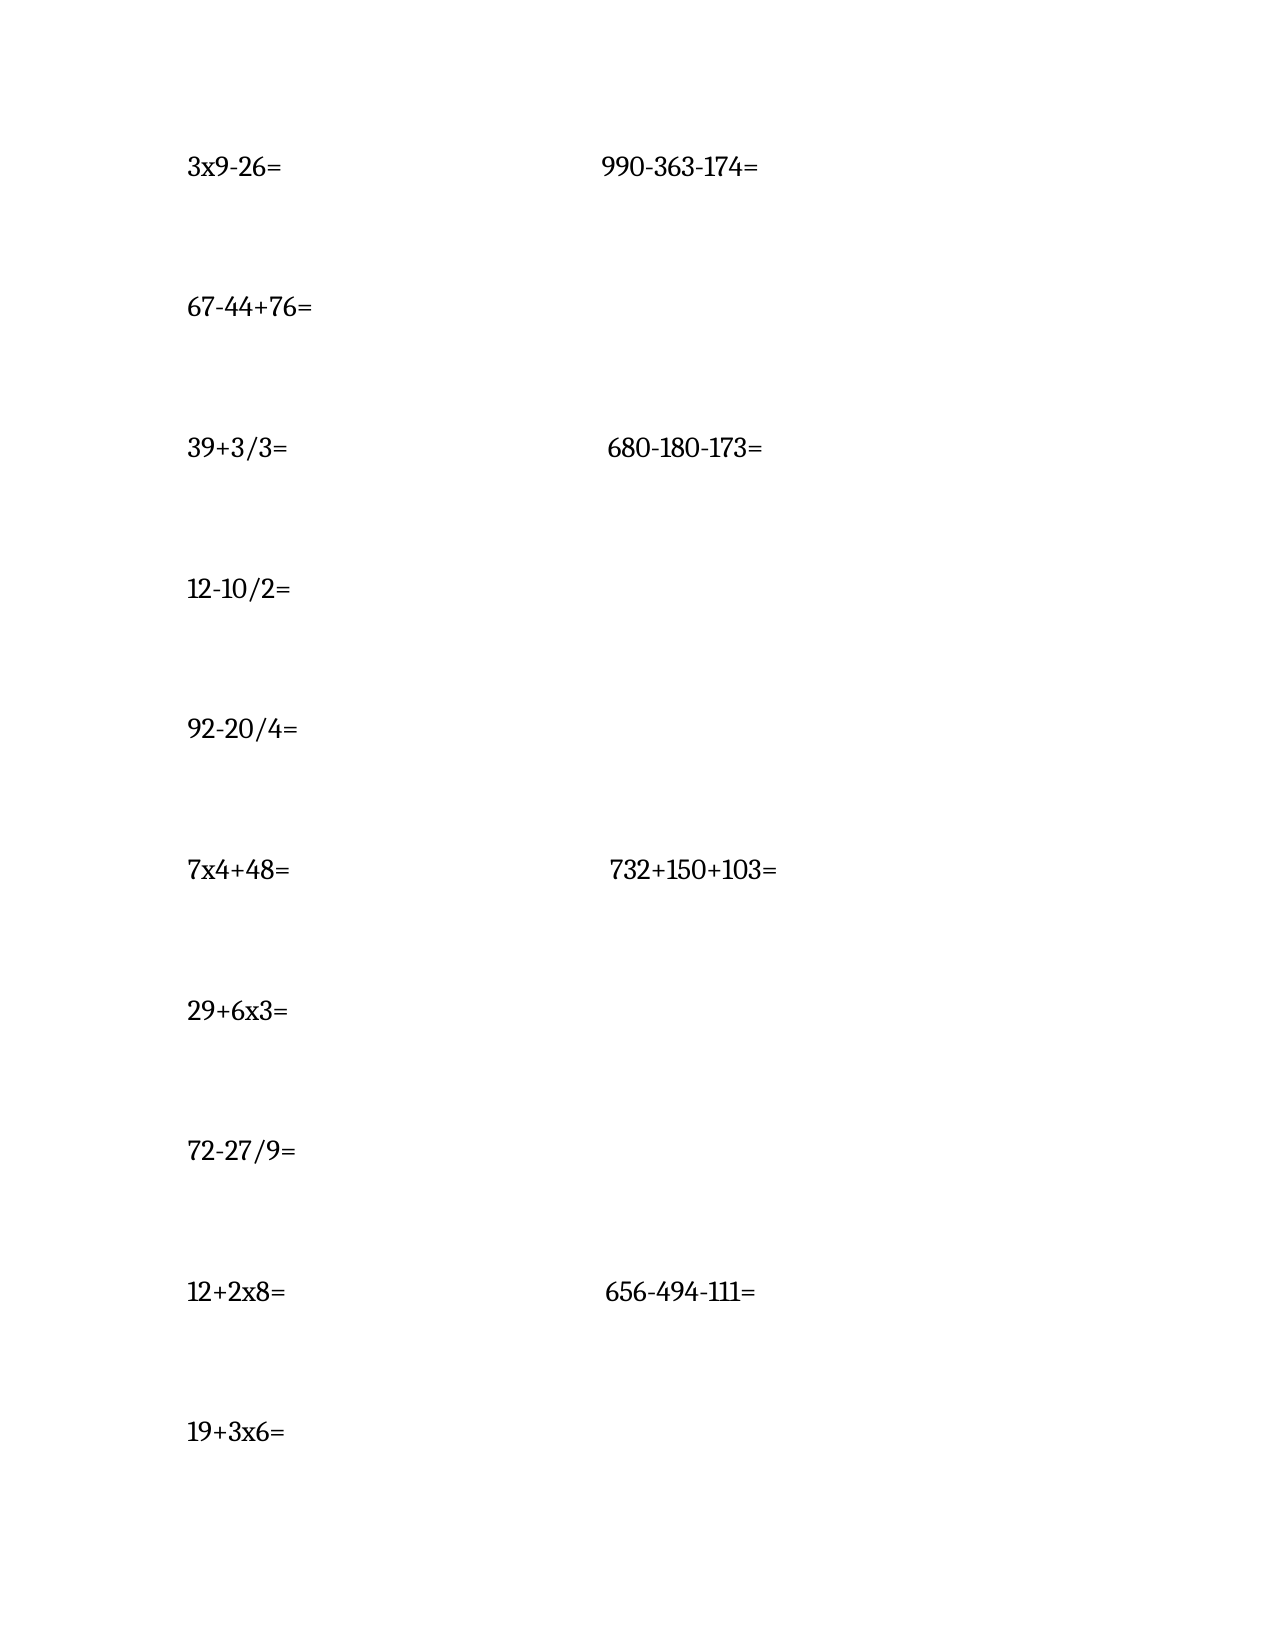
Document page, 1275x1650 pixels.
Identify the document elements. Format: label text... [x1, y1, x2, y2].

text 12-10/2= [187, 572, 1087, 605]
text 3x9-26= 990-363-174= [187, 150, 1087, 183]
text 92-20/4= [187, 712, 1087, 746]
text 12+2x8= 656-494-111= [187, 1275, 1087, 1308]
text 7x4+48= 732+150+103= [187, 853, 1087, 887]
text 67-44+76= [187, 291, 1087, 324]
text 72-27/9= [187, 1134, 1087, 1168]
text 39+3/3= 680-180-173= [187, 431, 1087, 465]
text 29+6x3= [187, 994, 1087, 1027]
text 19+3x6= [187, 1416, 1087, 1449]
